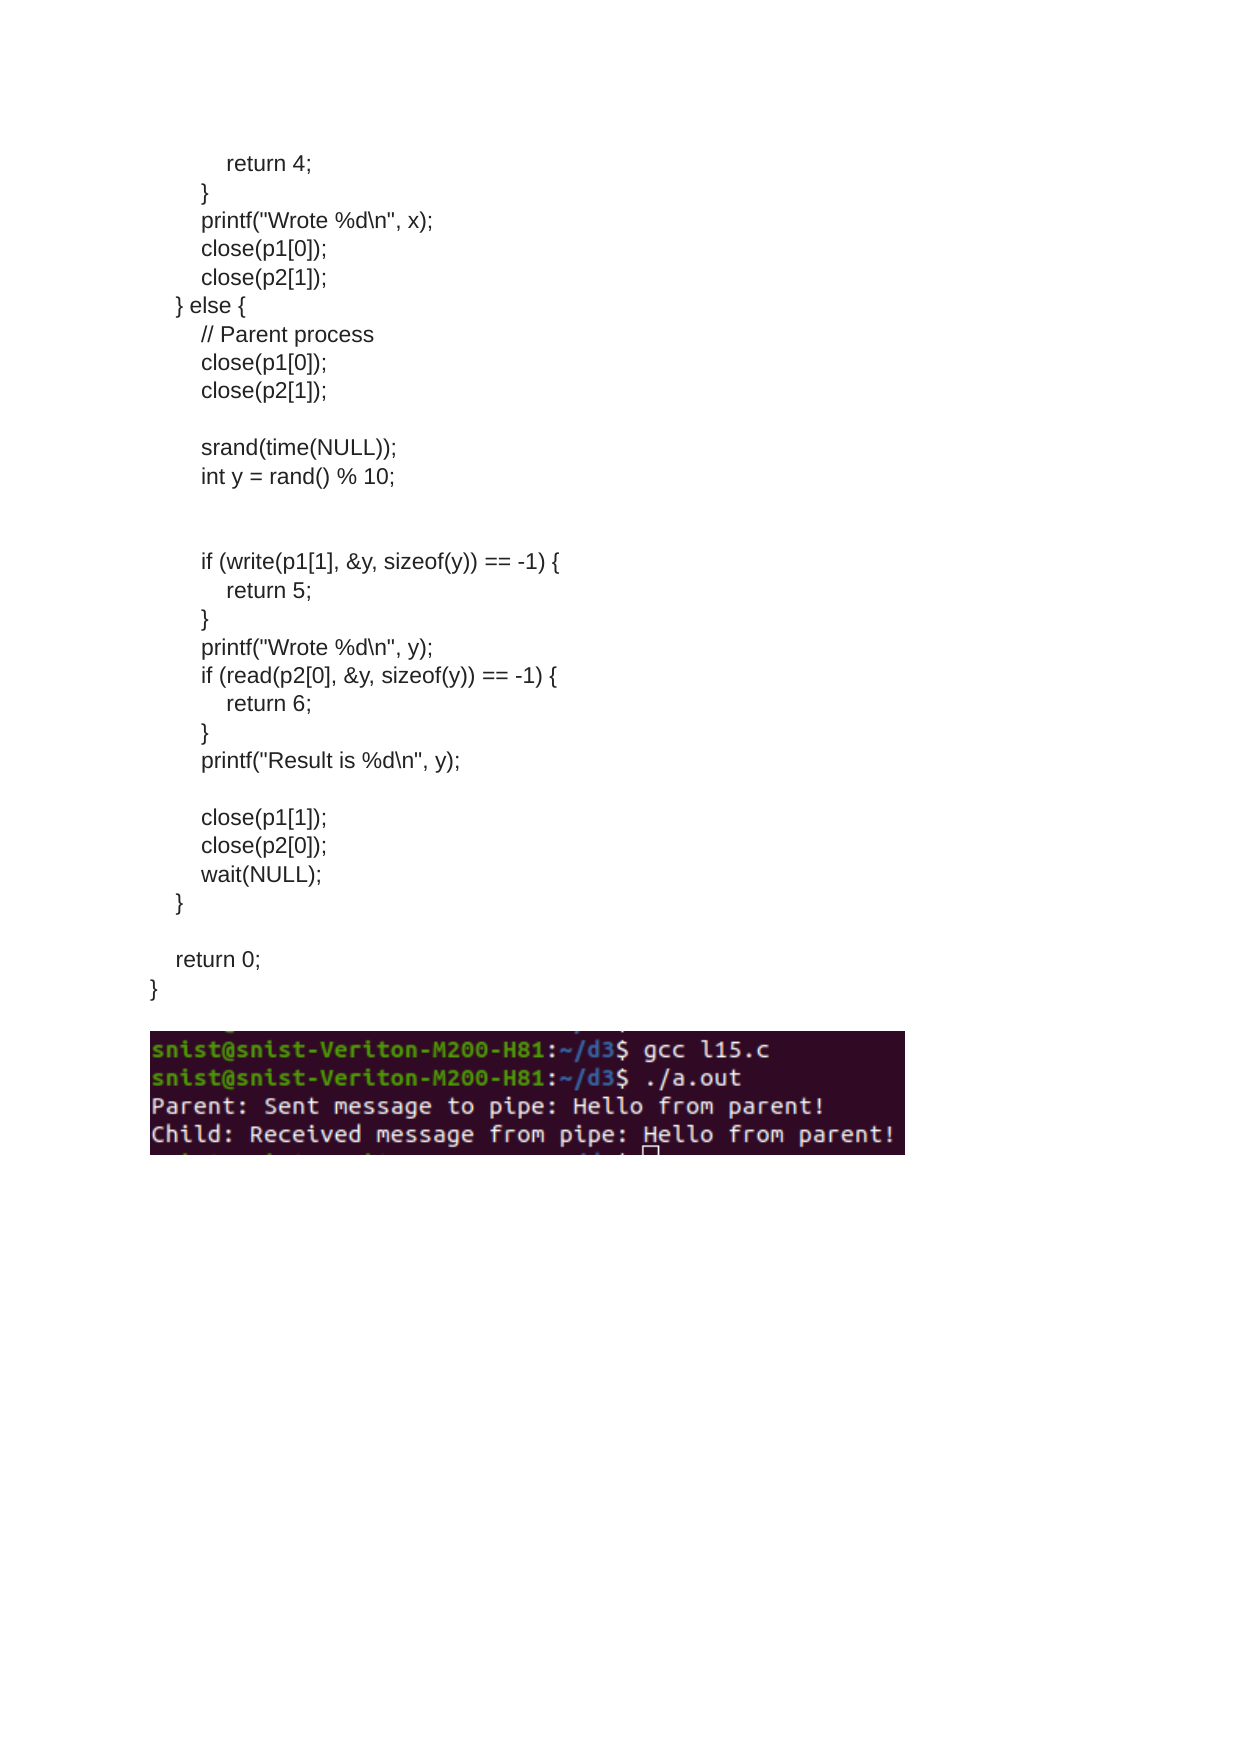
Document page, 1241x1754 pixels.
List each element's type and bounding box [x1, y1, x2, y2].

text [150, 150, 1090, 1001]
picture [150, 1031, 905, 1155]
